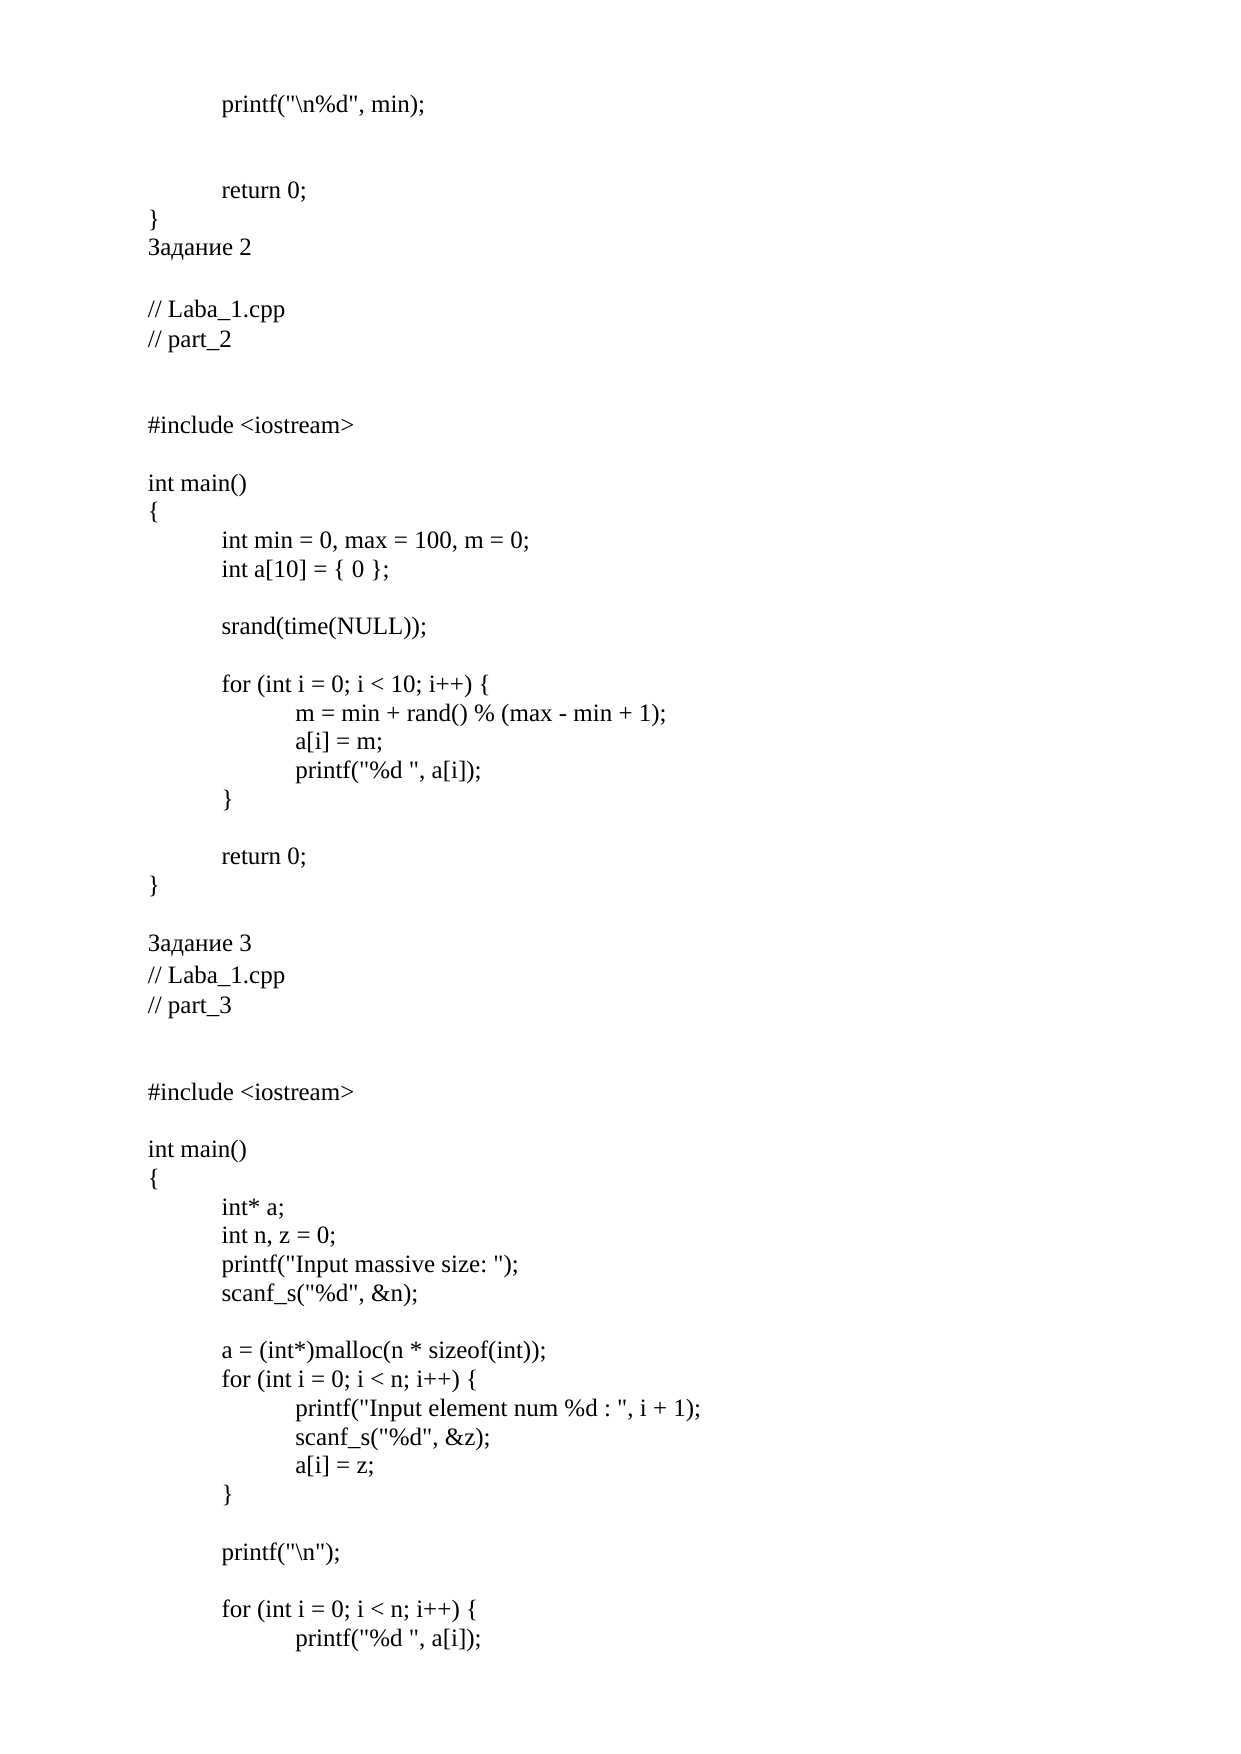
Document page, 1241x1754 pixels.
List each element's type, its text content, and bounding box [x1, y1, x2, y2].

text scanf_s("%d", &z); [148, 1422, 1152, 1450]
text for (int i = 0; i < n; i++) { [148, 1364, 1152, 1393]
text #include <iostream> [148, 1077, 1152, 1105]
text ﻿// Laba_1.cpp [148, 956, 1152, 990]
text Задание 2 [148, 232, 1152, 261]
text int min = 0, max = 100, m = 0; [148, 525, 1152, 554]
text int main() [148, 1134, 1152, 1163]
text int a[10] = { 0 }; [148, 554, 1152, 583]
text } [148, 870, 1152, 899]
text } [148, 204, 1152, 232]
text a[i] = m; [148, 726, 1152, 755]
text for (int i = 0; i < 10; i++) { [148, 669, 1152, 698]
text a[i] = z; [148, 1450, 1152, 1479]
text { [148, 1163, 1152, 1192]
text } [148, 784, 1152, 813]
text // part_3 [148, 990, 1152, 1019]
text int main() [148, 468, 1152, 496]
text srand(time(NULL)); [148, 611, 1152, 640]
text int* a; [148, 1192, 1152, 1220]
text printf("%d ", a[i]); [148, 755, 1152, 784]
text printf("%d ", a[i]); [148, 1623, 1152, 1652]
text printf("Input massive size: "); [148, 1249, 1152, 1278]
text a = (int*)malloc(n * sizeof(int)); [148, 1335, 1152, 1364]
text // part_2 [148, 324, 1152, 353]
text return 0; [148, 841, 1152, 870]
text printf("Input element num %d : ", i + 1); [148, 1393, 1152, 1422]
text { [148, 496, 1152, 525]
text ﻿// Laba_1.cpp [148, 290, 1152, 324]
text printf("\n"); [148, 1537, 1152, 1565]
text int n, z = 0; [148, 1220, 1152, 1249]
text } [148, 1479, 1152, 1508]
text return 0; [148, 175, 1152, 204]
text Задание 3 [148, 928, 1152, 956]
text scanf_s("%d", &n); [148, 1278, 1152, 1307]
text for (int i = 0; i < n; i++) { [148, 1594, 1152, 1623]
text m = min + rand() % (max - min + 1); [148, 698, 1152, 726]
text printf("\n%d", min); [148, 89, 1152, 117]
text #include <iostream> [148, 410, 1152, 439]
